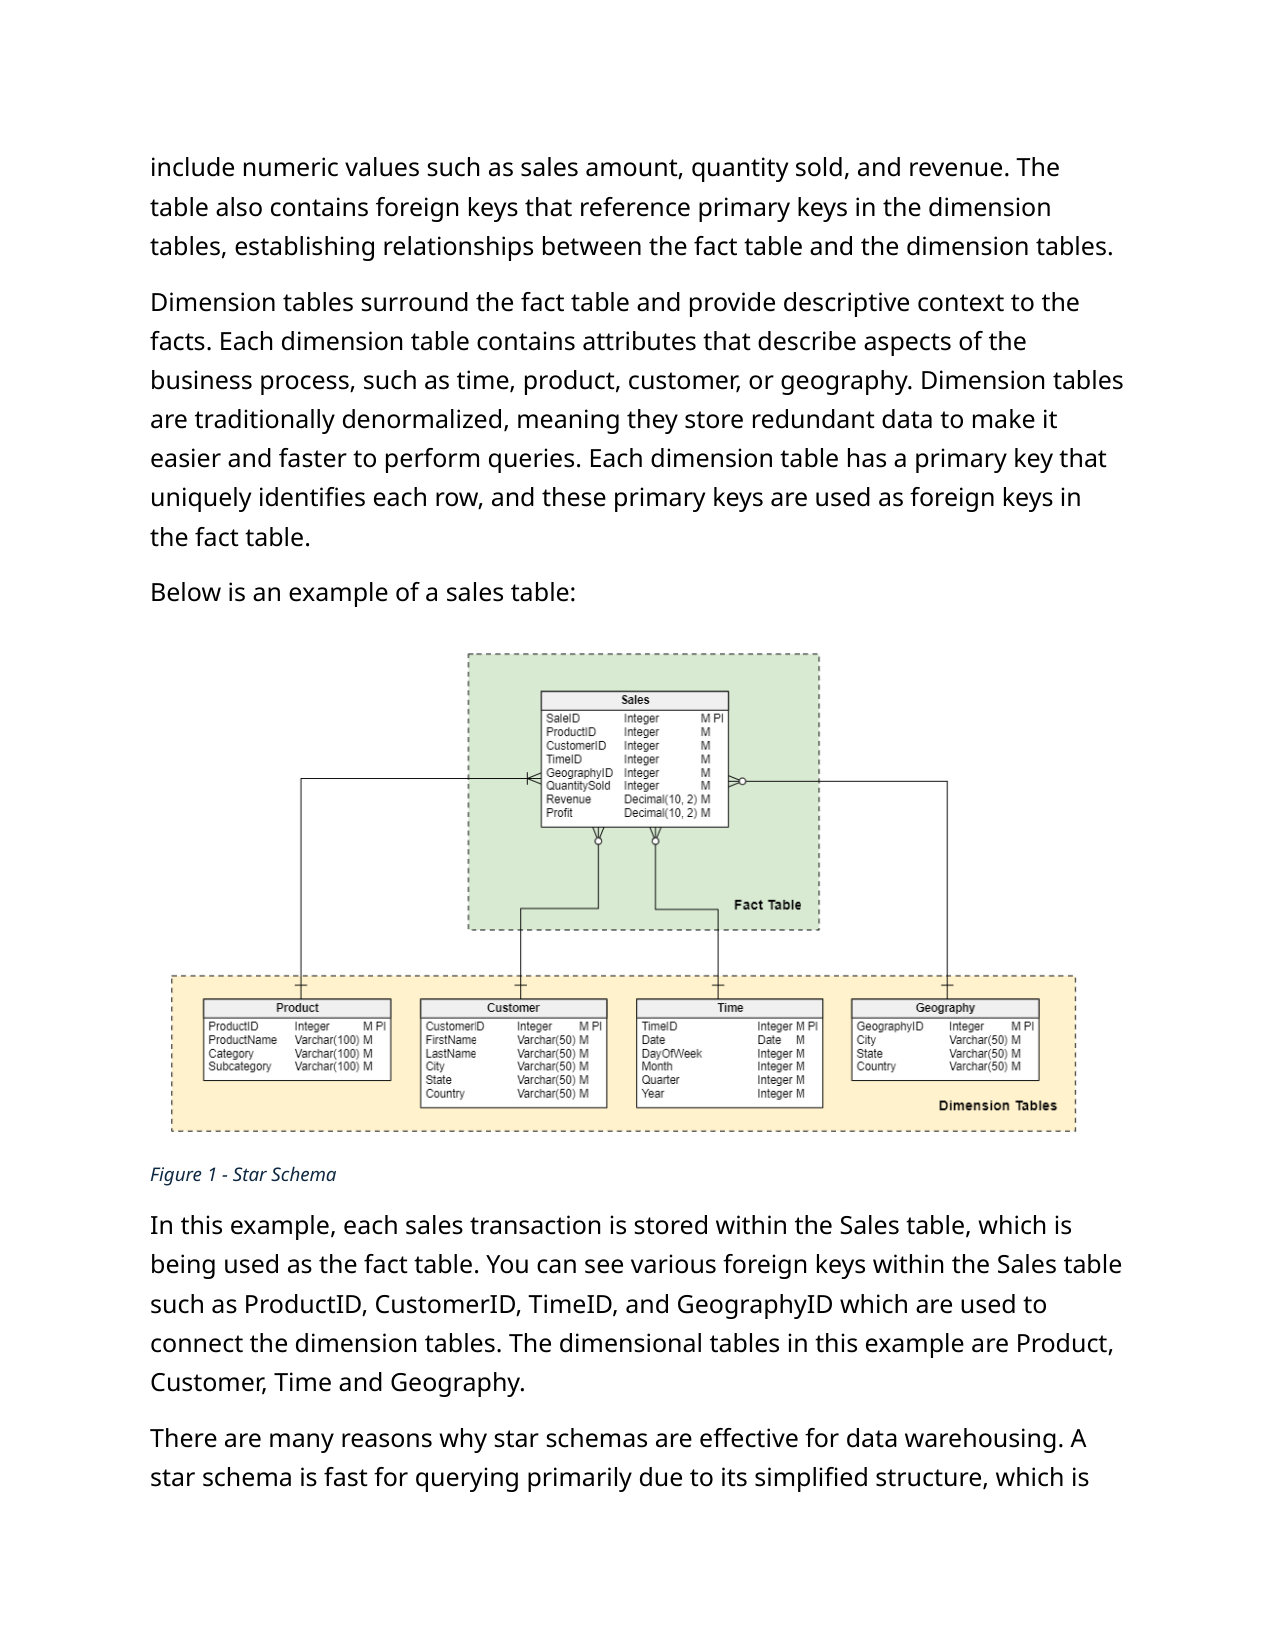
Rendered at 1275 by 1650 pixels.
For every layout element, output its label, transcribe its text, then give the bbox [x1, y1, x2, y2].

text Figure 1 - Star Schema [150, 1162, 1125, 1187]
text Below is an example of a sales table: [150, 575, 1125, 609]
text In this example, each sales transaction is stored within the Sales table, which is being used as the fact table. You can see various foreign keys within the Sales table such as ProductID, CustomerID, TimeID, and GeographyID which are used to connect the dimension tables. The dimensional tables in this example are Product, Customer, Time and Geography. [150, 1208, 1125, 1399]
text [150, 1420, 1125, 1494]
text Dimension tables surround the fact table and provide descriptive context to the facts. Each dimension table contains attributes that describe aspects of the business process, such as time, product, customer, or geography. Dimension tables are traditionally denormalized, meaning they store redundant data to make it easier and faster to perform queries. Each dimension table has a primary key that uniquely identifies each row, and these primary keys are used as foreign keys in the fact table. [150, 284, 1125, 553]
picture [150, 630, 1125, 1140]
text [150, 150, 1125, 262]
